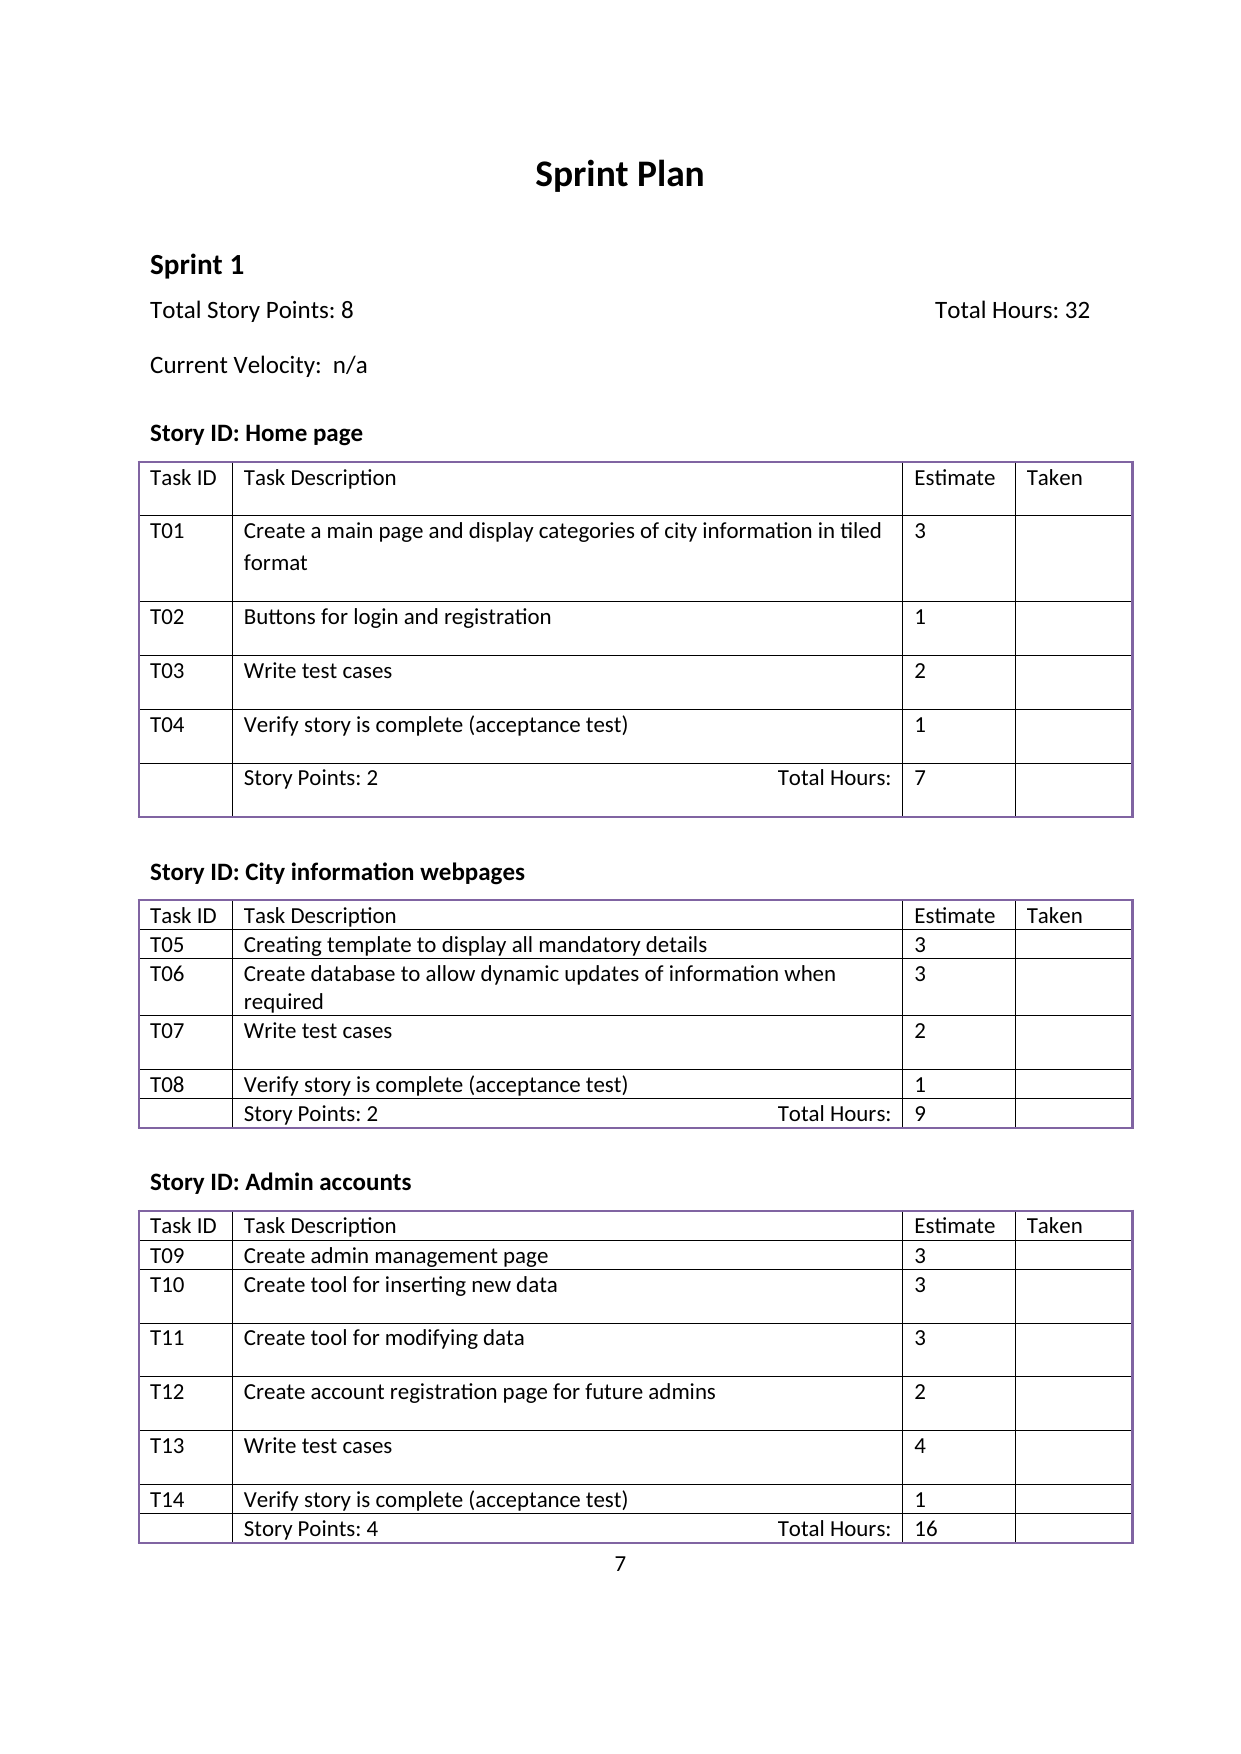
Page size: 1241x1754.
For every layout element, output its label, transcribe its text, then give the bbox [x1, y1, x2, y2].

table_cell [1016, 1070, 1131, 1098]
table_cell [1016, 1514, 1131, 1542]
table_cell T10 [140, 1270, 232, 1322]
subtitle Story ID: City information webpages [150, 856, 1090, 886]
table_cell T01 [140, 516, 232, 601]
table_cell 3 [903, 1324, 1015, 1376]
table_cell 3 [903, 516, 1015, 601]
table_cell [1016, 959, 1131, 1015]
subtitle Sprint 1 [150, 246, 1090, 281]
table_cell [1016, 710, 1131, 762]
table_cell T06 [140, 959, 232, 1015]
table_cell T05 [140, 930, 232, 958]
table_cell [1016, 1016, 1131, 1069]
table_cell 1 [903, 710, 1015, 762]
table_cell Story Points: 4 Total Hours: [233, 1514, 902, 1542]
table_cell Creating template to display all mandatory details [233, 930, 902, 958]
table_cell 2 [903, 1016, 1015, 1069]
table_cell Verify story is complete (acceptance test) [233, 1485, 902, 1513]
table_header Task ID [140, 1212, 232, 1240]
subtitle Story ID: Home page [150, 417, 1090, 448]
table_cell [1016, 1431, 1131, 1484]
table_cell [1016, 602, 1131, 655]
table_cell 3 [903, 959, 1015, 1015]
table_cell 1 [903, 1070, 1015, 1098]
table_cell T02 [140, 602, 232, 655]
table_cell 9 [903, 1099, 1015, 1127]
table_cell Write test cases [233, 1016, 902, 1069]
table_cell T08 [140, 1070, 232, 1098]
table_header Taken [1016, 1212, 1131, 1240]
table_cell Story Points: 2 Total Hours: [233, 764, 902, 816]
table_cell Create admin management page [233, 1241, 902, 1269]
table_cell 1 [903, 1485, 1015, 1513]
table_cell Write test cases [233, 656, 902, 709]
table_header Estimate [903, 463, 1015, 515]
table_cell T07 [140, 1016, 232, 1069]
table_header Estimate [903, 1212, 1015, 1240]
table_cell [140, 1514, 232, 1542]
table_cell 1 [903, 602, 1015, 655]
table_cell 3 [903, 1270, 1015, 1322]
table_cell Create tool for modifying data [233, 1324, 902, 1376]
table_cell T03 [140, 656, 232, 709]
subtitle Current Velocity: n/a [150, 349, 1090, 380]
table_header Task Description [233, 1212, 902, 1240]
table_cell T04 [140, 710, 232, 762]
table_cell T13 [140, 1431, 232, 1484]
title Sprint Plan [150, 150, 1090, 196]
table_cell [1016, 1270, 1131, 1322]
table_cell T12 [140, 1377, 232, 1430]
table_cell Story Points: 2 Total Hours: [233, 1099, 902, 1127]
table_header Task Description [233, 463, 902, 515]
table_cell 3 [903, 930, 1015, 958]
table_cell Create tool for inserting new data [233, 1270, 902, 1322]
table_cell Create account registration page for future admins [233, 1377, 902, 1430]
subtitle Story ID: Admin accounts [150, 1167, 1090, 1197]
table_cell T11 [140, 1324, 232, 1376]
table_cell [1016, 1099, 1131, 1127]
table_cell [1016, 1485, 1131, 1513]
table_cell Write test cases [233, 1431, 902, 1484]
table_cell [1016, 1241, 1131, 1269]
table_cell Verify story is complete (acceptance test) [233, 1070, 902, 1098]
table_cell 4 [903, 1431, 1015, 1484]
table_cell [1016, 1324, 1131, 1376]
table_cell [140, 1099, 232, 1127]
table_cell Buttons for login and registration [233, 602, 902, 655]
table_cell [1016, 930, 1131, 958]
table_header Task Description [233, 901, 902, 929]
table_cell T09 [140, 1241, 232, 1269]
table_cell 3 [903, 1241, 1015, 1269]
table_cell [1016, 656, 1131, 709]
table_cell [140, 764, 232, 816]
table_header Taken [1016, 901, 1131, 929]
table_header Task ID [140, 901, 232, 929]
table_cell [1016, 516, 1131, 601]
table_cell Verify story is complete (acceptance test) [233, 710, 902, 762]
table_cell 2 [903, 1377, 1015, 1430]
table_cell [1016, 1377, 1131, 1430]
table_header Estimate [903, 901, 1015, 929]
table_cell [1016, 764, 1131, 816]
table_cell 7 [903, 764, 1015, 816]
table_header Task ID [140, 463, 232, 515]
text Total Story Points: 8 Total Hours: 32 [150, 294, 1090, 324]
table_cell T14 [140, 1485, 232, 1513]
table_cell Create database to allow dynamic updates of information when required [233, 959, 902, 1015]
table_cell 16 [903, 1514, 1015, 1542]
table_cell 2 [903, 656, 1015, 709]
table_header Taken [1016, 463, 1131, 515]
table_cell Create a main page and display categories of city information in tiled format [233, 516, 902, 601]
